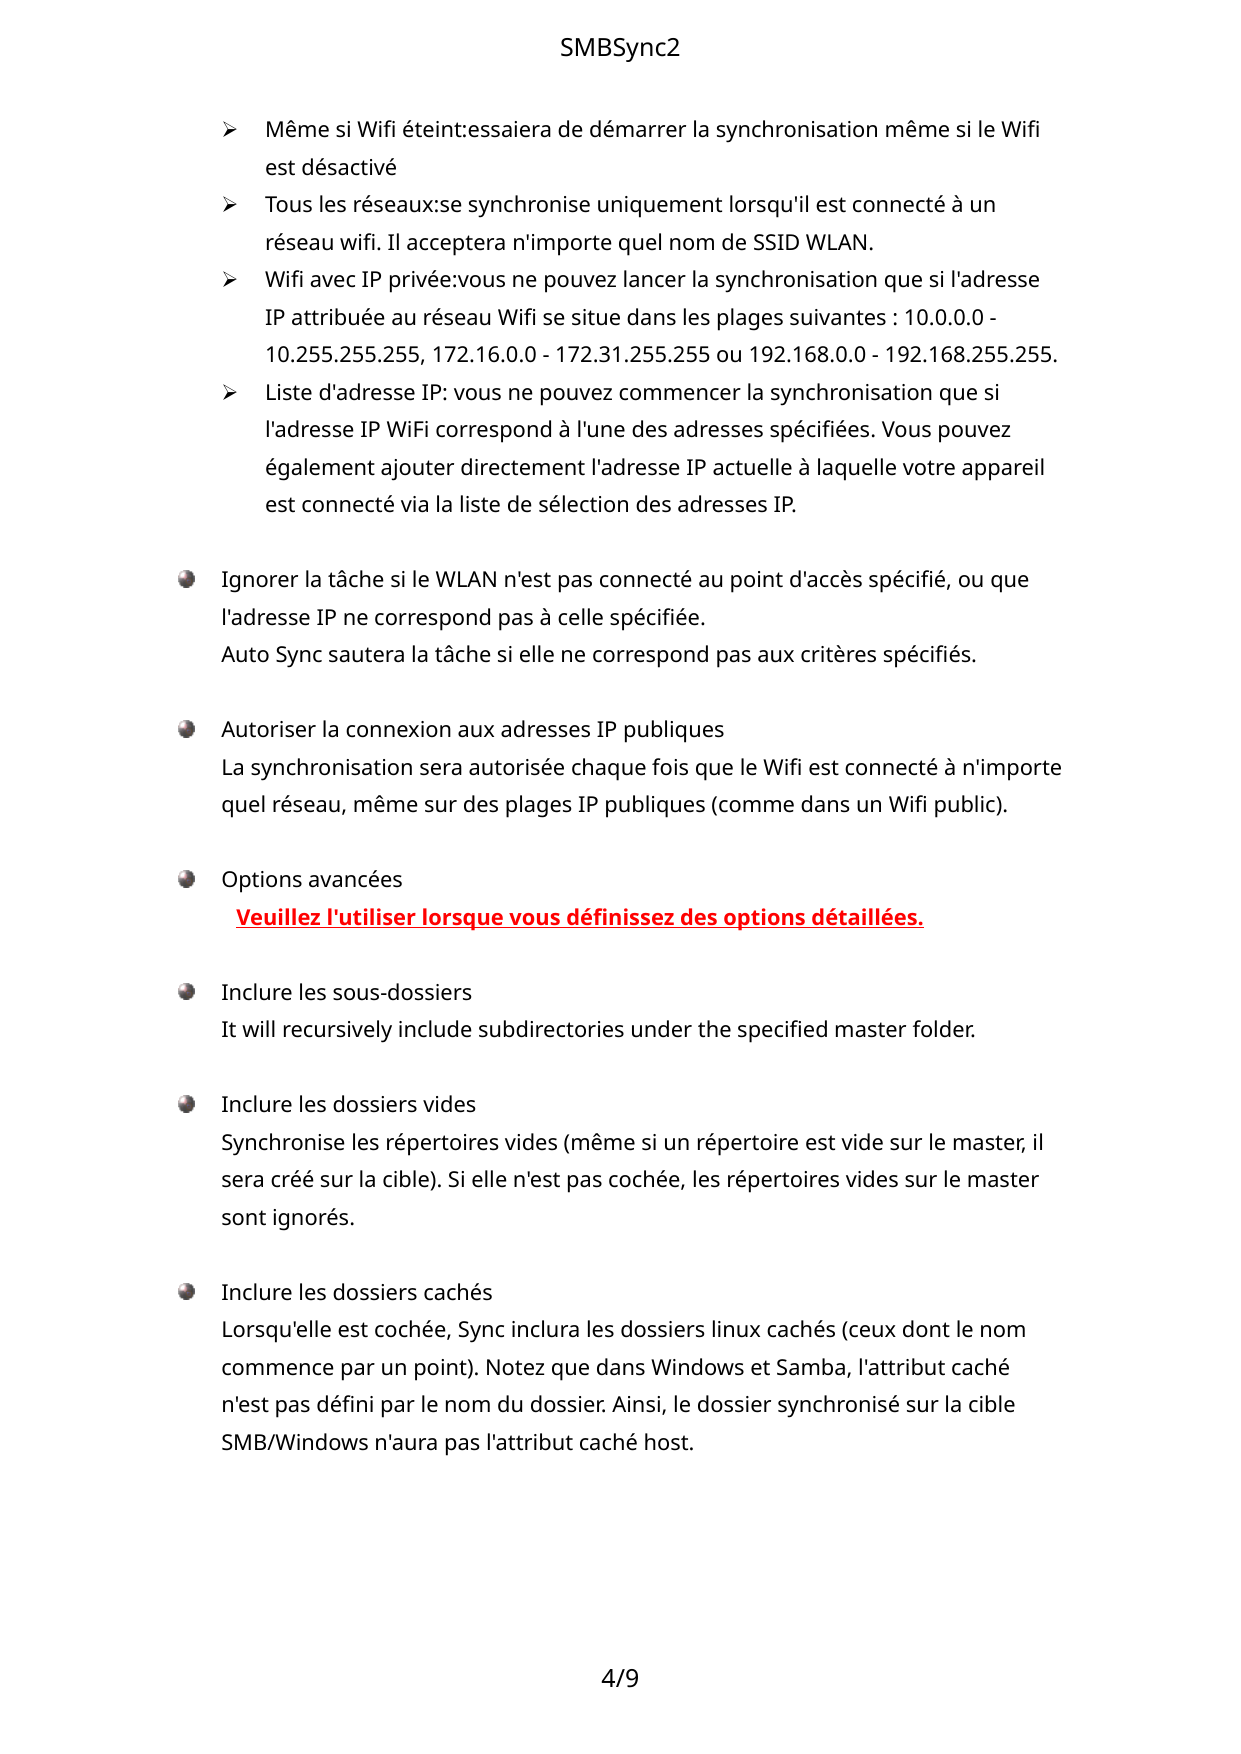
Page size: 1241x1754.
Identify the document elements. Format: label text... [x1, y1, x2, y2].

picture [178, 720, 195, 738]
list Inclure les sous-dossiers [177, 973, 1063, 1010]
text La synchronisation sera autorisée chaque fois que le Wifi est connecté à n'importe quel réseau, même sur des plages IP publiques (comme dans un Wifi public). [221, 748, 1063, 823]
picture [178, 1095, 195, 1113]
text It will recursively include subdirectories under the specified master folder. [221, 1010, 1063, 1048]
picture [178, 570, 195, 588]
list Liste d'adresse IP: vous ne pouvez commencer la synchronisation que si l'adresse IP WiFi correspond à l'une des adresses spécifiées. Vous pouvez également ajouter directement l'adresse IP actuelle à laquelle votre appareil est connecté via la liste de sélection des adresses IP. [221, 373, 1063, 523]
list Même si Wifi éteint:essaiera de démarrer la synchronisation même si le Wifi est désactivé [221, 110, 1063, 185]
list Wifi avec IP privée:vous ne pouvez lancer la synchronisation que si l'adresse IP attribuée au réseau Wifi se situe dans les plages suivantes : 10.0.0.0 - 10.255.255.255, 172.16.0.0 - 172.31.255.255 ou 192.168.0.0 - 192.168.255.255. [221, 260, 1063, 373]
list Tous les réseaux:se synchronise uniquement lorsqu'il est connecté à un réseau wifi. Il acceptera n'importe quel nom de SSID WLAN. [221, 185, 1063, 260]
picture [178, 983, 195, 1000]
list Options avancées [177, 860, 1063, 898]
list Auto Sync sautera la tâche si elle ne correspond pas aux critères spécifiés. [221, 635, 1063, 673]
picture [178, 1283, 195, 1300]
list Inclure les dossiers cachés [177, 1273, 1063, 1310]
picture [178, 870, 195, 888]
text Veuillez l'utiliser lorsque vous définissez des options détaillées. [236, 898, 1063, 935]
text Lorsqu'elle est cochée, Sync inclura les dossiers linux cachés (ceux dont le nom commence par un point). Notez que dans Windows et Samba, l'attribut caché n'est pas défini par le nom du dossier. Ainsi, le dossier synchronisé sur la cible SMB/Windows n'aura pas l'attribut caché host. [221, 1310, 1063, 1460]
text Synchronise les répertoires vides (même si un répertoire est vide sur le master, il sera créé sur la cible). Si elle n'est pas cochée, les répertoires vides sur le master sont ignorés. [221, 1123, 1063, 1235]
list Autoriser la connexion aux adresses IP publiques [177, 710, 1063, 748]
list Inclure les dossiers vides [177, 1085, 1063, 1123]
list Ignorer la tâche si le WLAN n'est pas connecté au point d'accès spécifié, ou que l'adresse IP ne correspond pas à celle spécifiée. [177, 560, 1063, 635]
